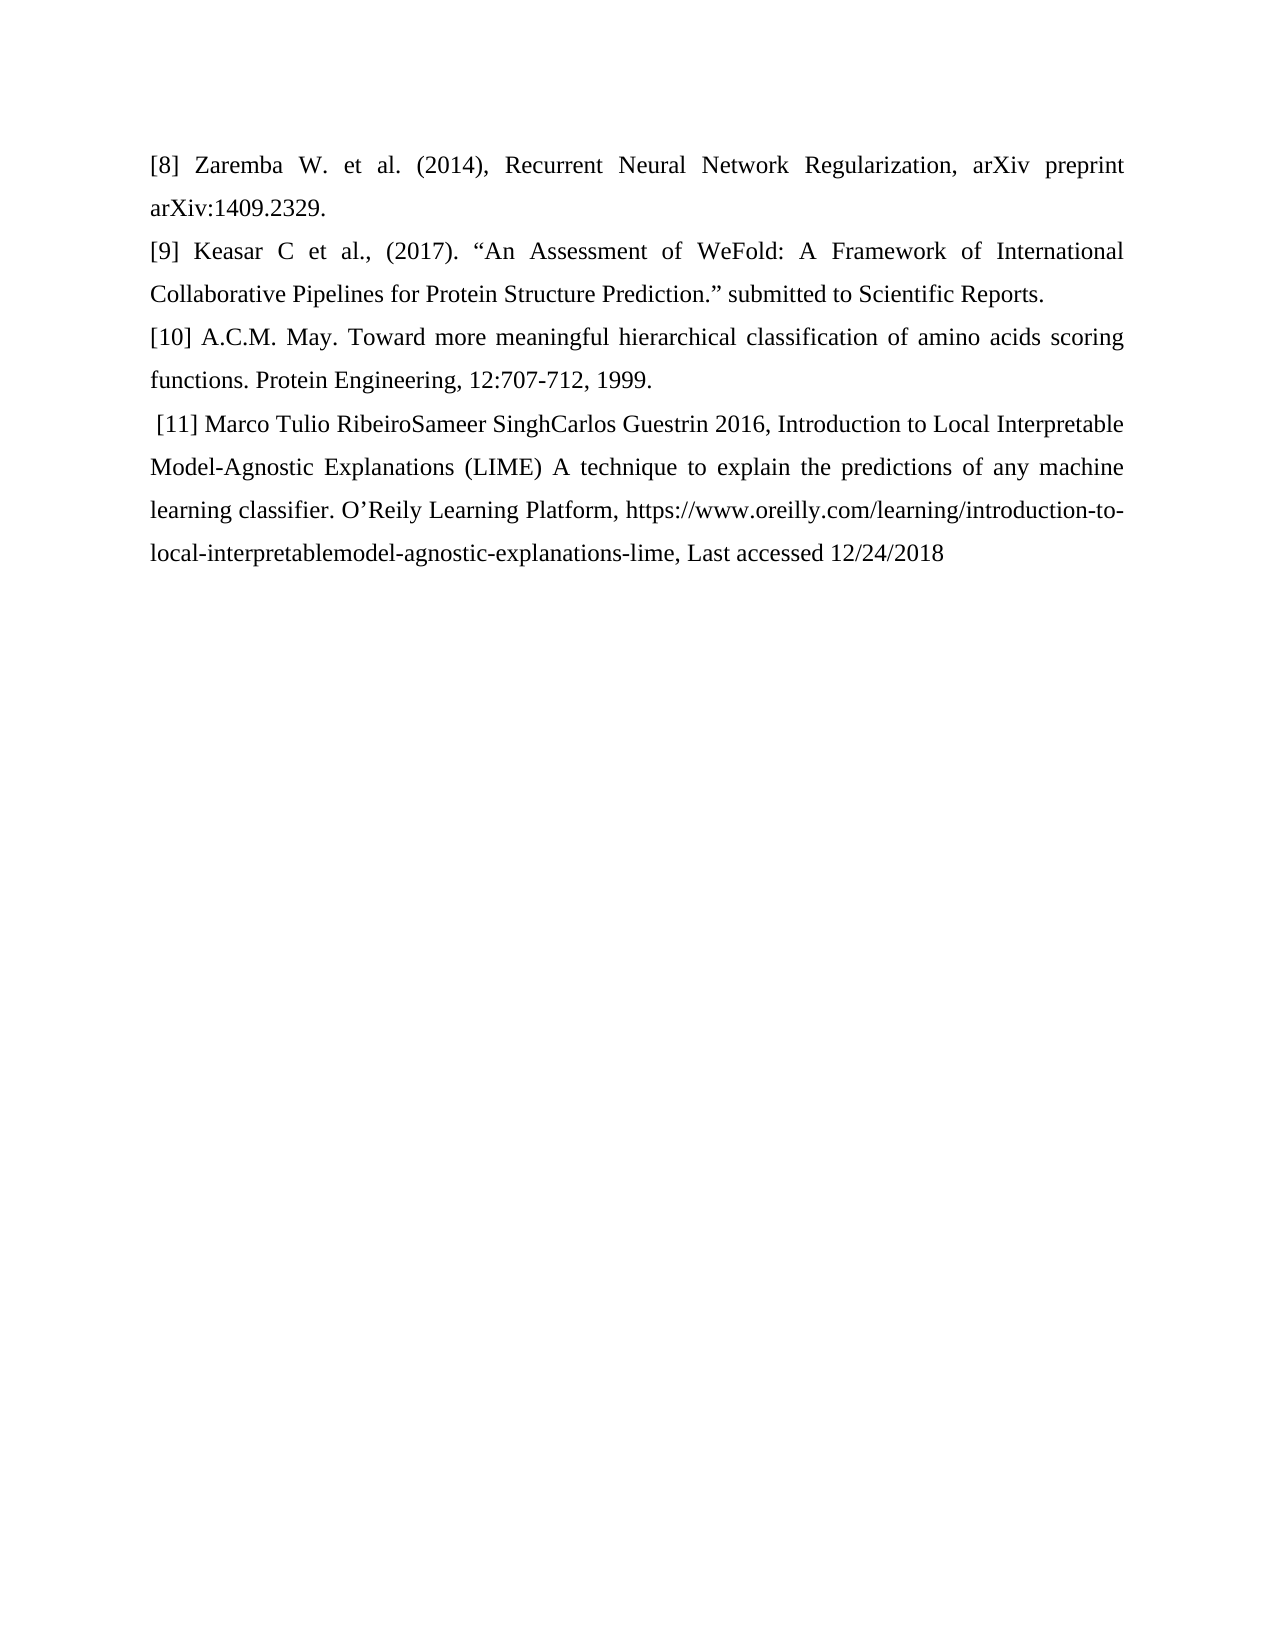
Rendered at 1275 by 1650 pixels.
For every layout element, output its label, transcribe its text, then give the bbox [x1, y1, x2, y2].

text [8] Zaremba W. et al. (2014), Recurrent Neural Network Regularization, arXiv preprint arXiv:1409.2329. [150, 150, 1125, 222]
text [10] A.C.M. May. Toward more meaningful hierarchical classification of amino acids scoring functions. Protein Engineering, 12:707-712, 1999. [150, 322, 1125, 394]
text [11] Marco Tulio RibeiroSameer SinghCarlos Guestrin 2016, Introduction to Local Interpretable Model-Agnostic Explanations (LIME) A technique to explain the predictions of any machine learning classifier. O’Reily Learning Platform, https://www.oreilly.com/learning/introduction-to-local-interpretablemodel-agnostic-explanations-lime, Last accessed 12/24/2018 [150, 409, 1125, 567]
text [9] Keasar C et al., (2017). “An Assessment of WeFold: A Framework of International Collaborative Pipelines for Protein Structure Prediction.” submitted to Scientific Reports. [150, 236, 1125, 308]
